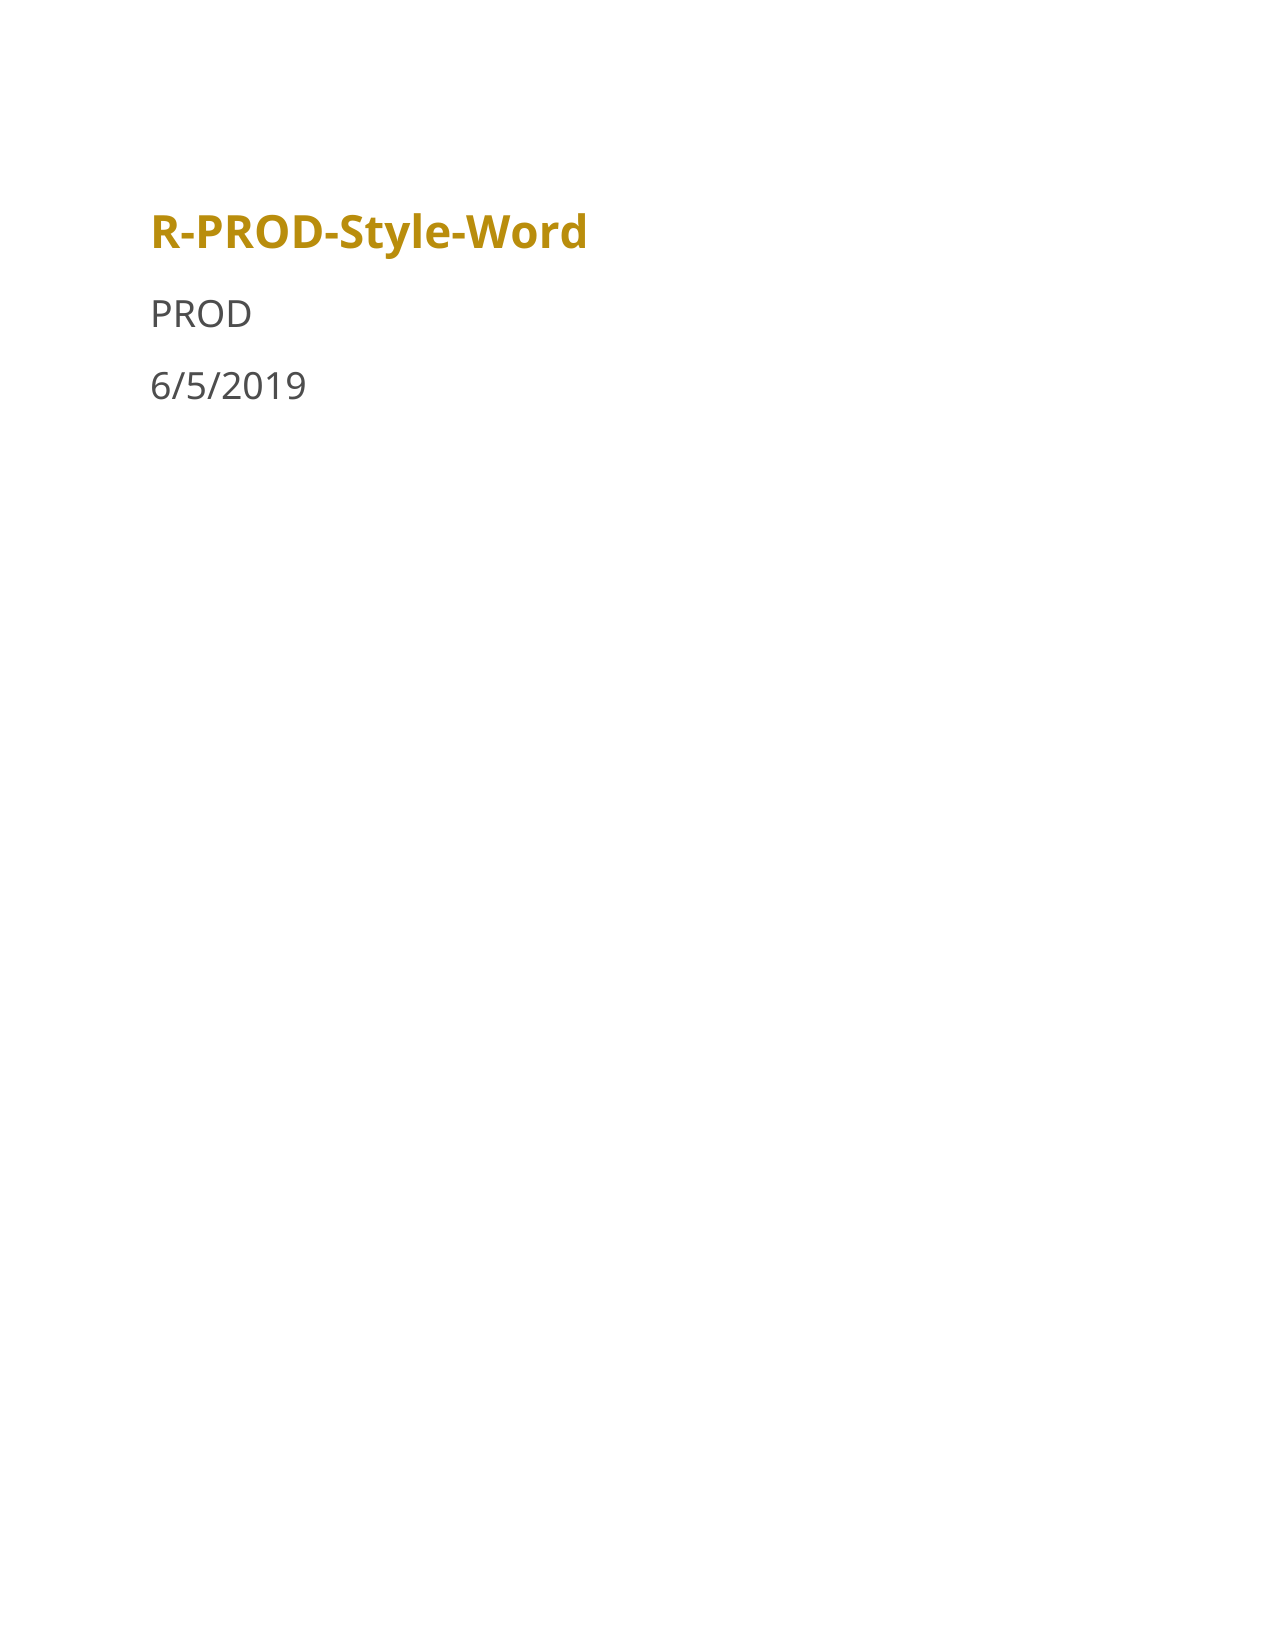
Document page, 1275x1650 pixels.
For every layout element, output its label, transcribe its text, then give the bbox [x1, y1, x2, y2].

text 6/5/2019 [150, 359, 975, 410]
title R-PROD-Style-Word [150, 200, 975, 262]
text PROD [150, 287, 975, 338]
